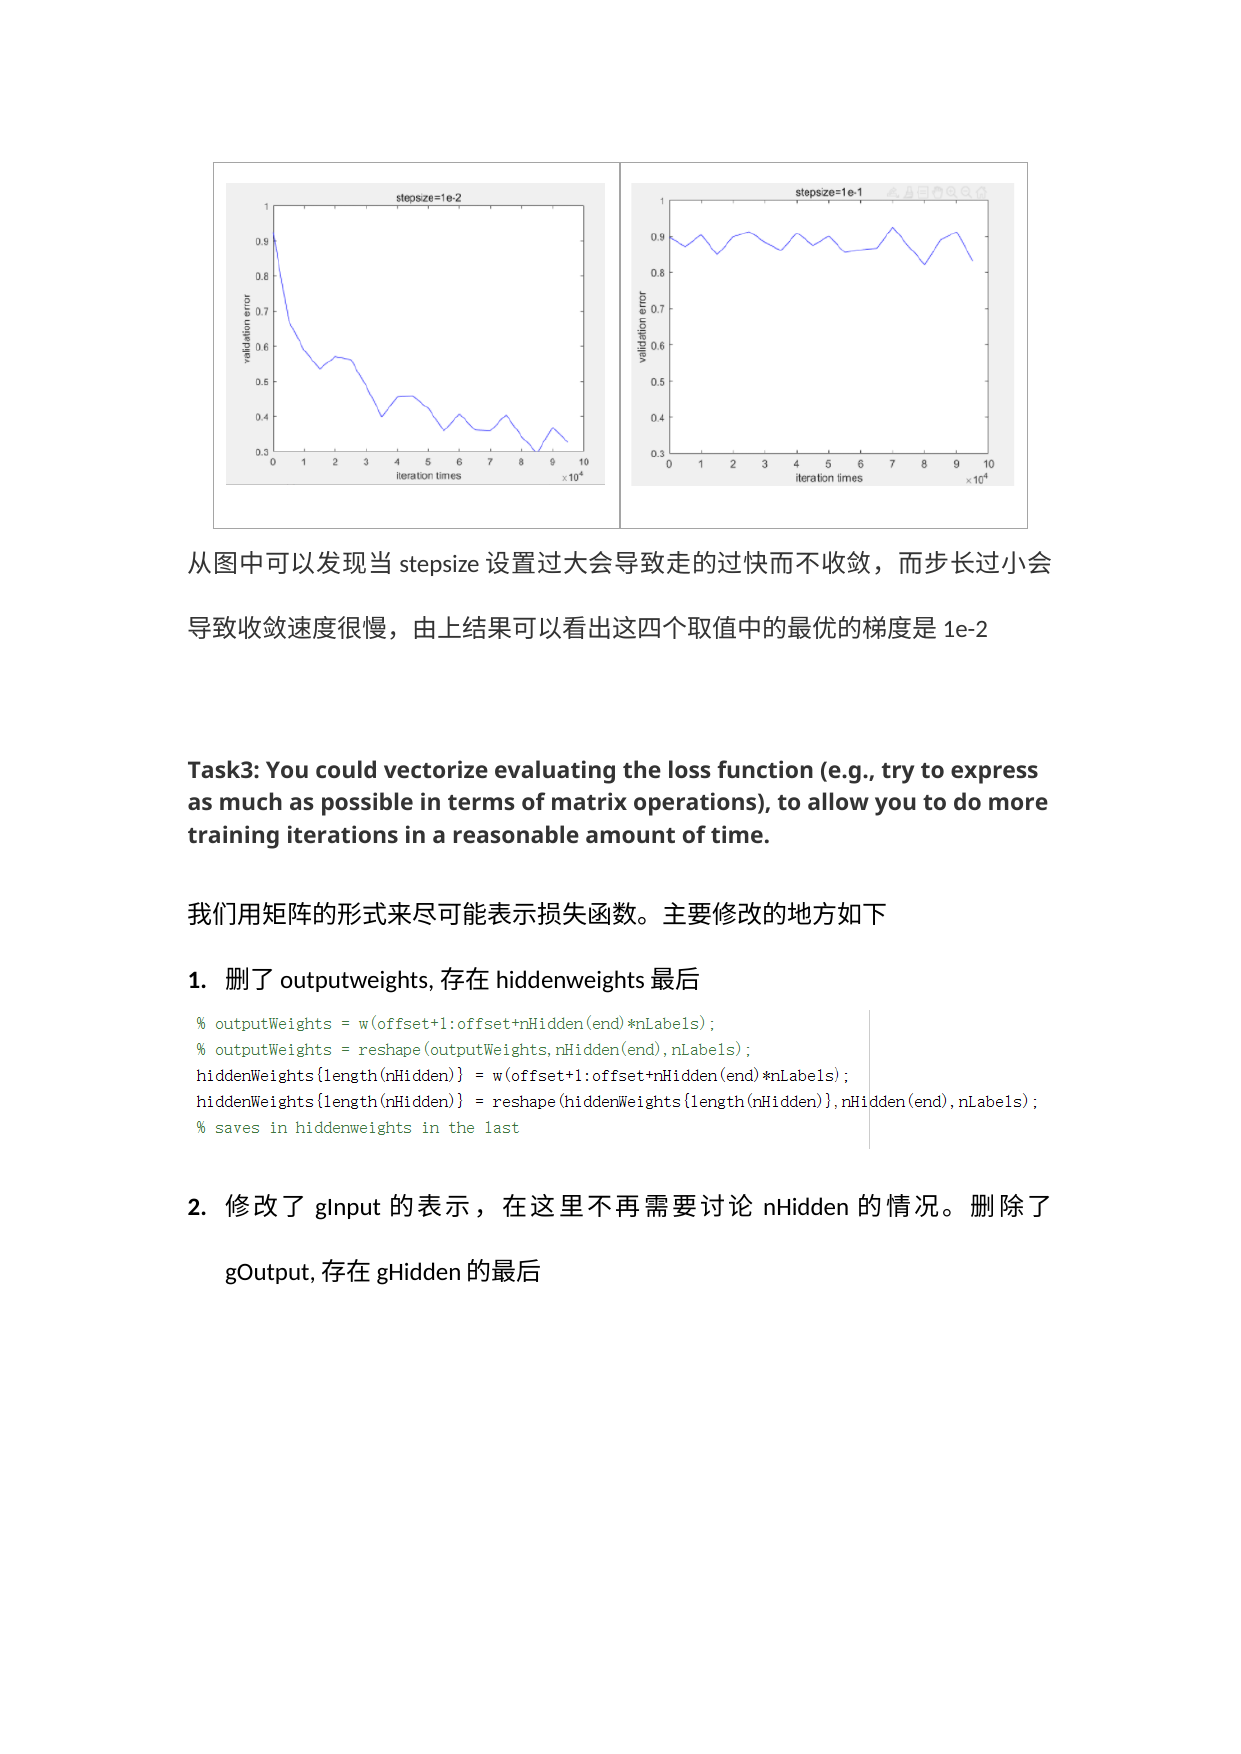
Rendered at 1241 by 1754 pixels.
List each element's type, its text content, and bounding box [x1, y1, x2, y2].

text 从图中可以发现当stepsize设置过大会导致走的过快而不收敛，而步长过小会导致收敛速度很慢，由上结果可以看出这四个取值中的最优的梯度是1e-2 [187, 529, 1053, 659]
list 删了outputweights, 存在 hiddenweights最后 [187, 945, 1053, 1010]
subtitle Task3: You could vectorize evaluating the loss function (e.g., try to express as much as possible in terms of matrix operations), to allow you to do more training iterations in a reasonable amount of time. [187, 753, 1053, 851]
table_cell [621, 163, 1027, 528]
picture [187, 1010, 1053, 1149]
list 修改了gInput的表示，在这里不再需要讨论nHidden的情况。删除了gOutput, 存在gHidden的最后 [187, 1172, 1053, 1302]
picture [631, 183, 1015, 490]
table_cell [214, 163, 619, 528]
text 我们用矩阵的形式来尽可能表示损失函数。主要修改的地方如下 [187, 880, 1053, 945]
picture [224, 183, 609, 485]
